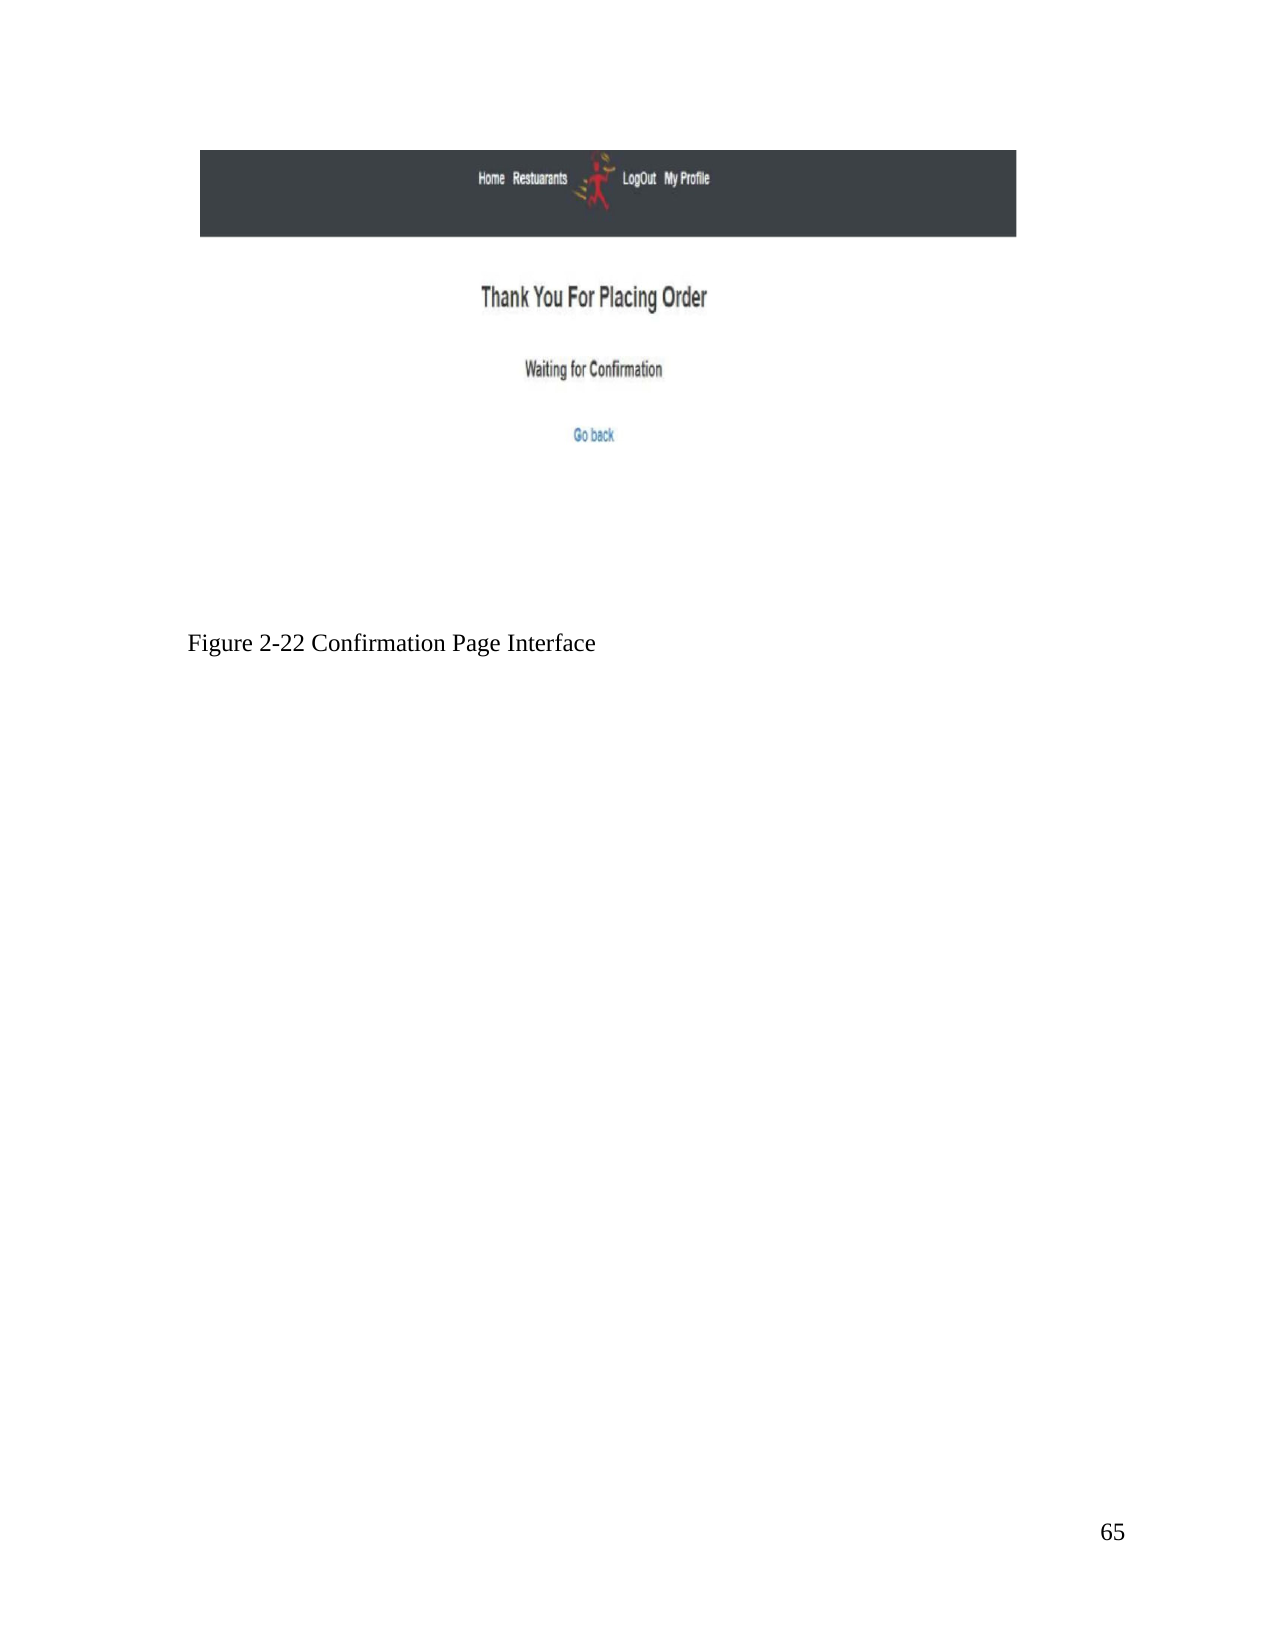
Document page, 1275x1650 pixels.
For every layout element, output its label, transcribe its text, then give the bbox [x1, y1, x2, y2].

text Figure 2-22 Confirmation Page Interface [187, 628, 1125, 657]
picture [200, 150, 1017, 598]
